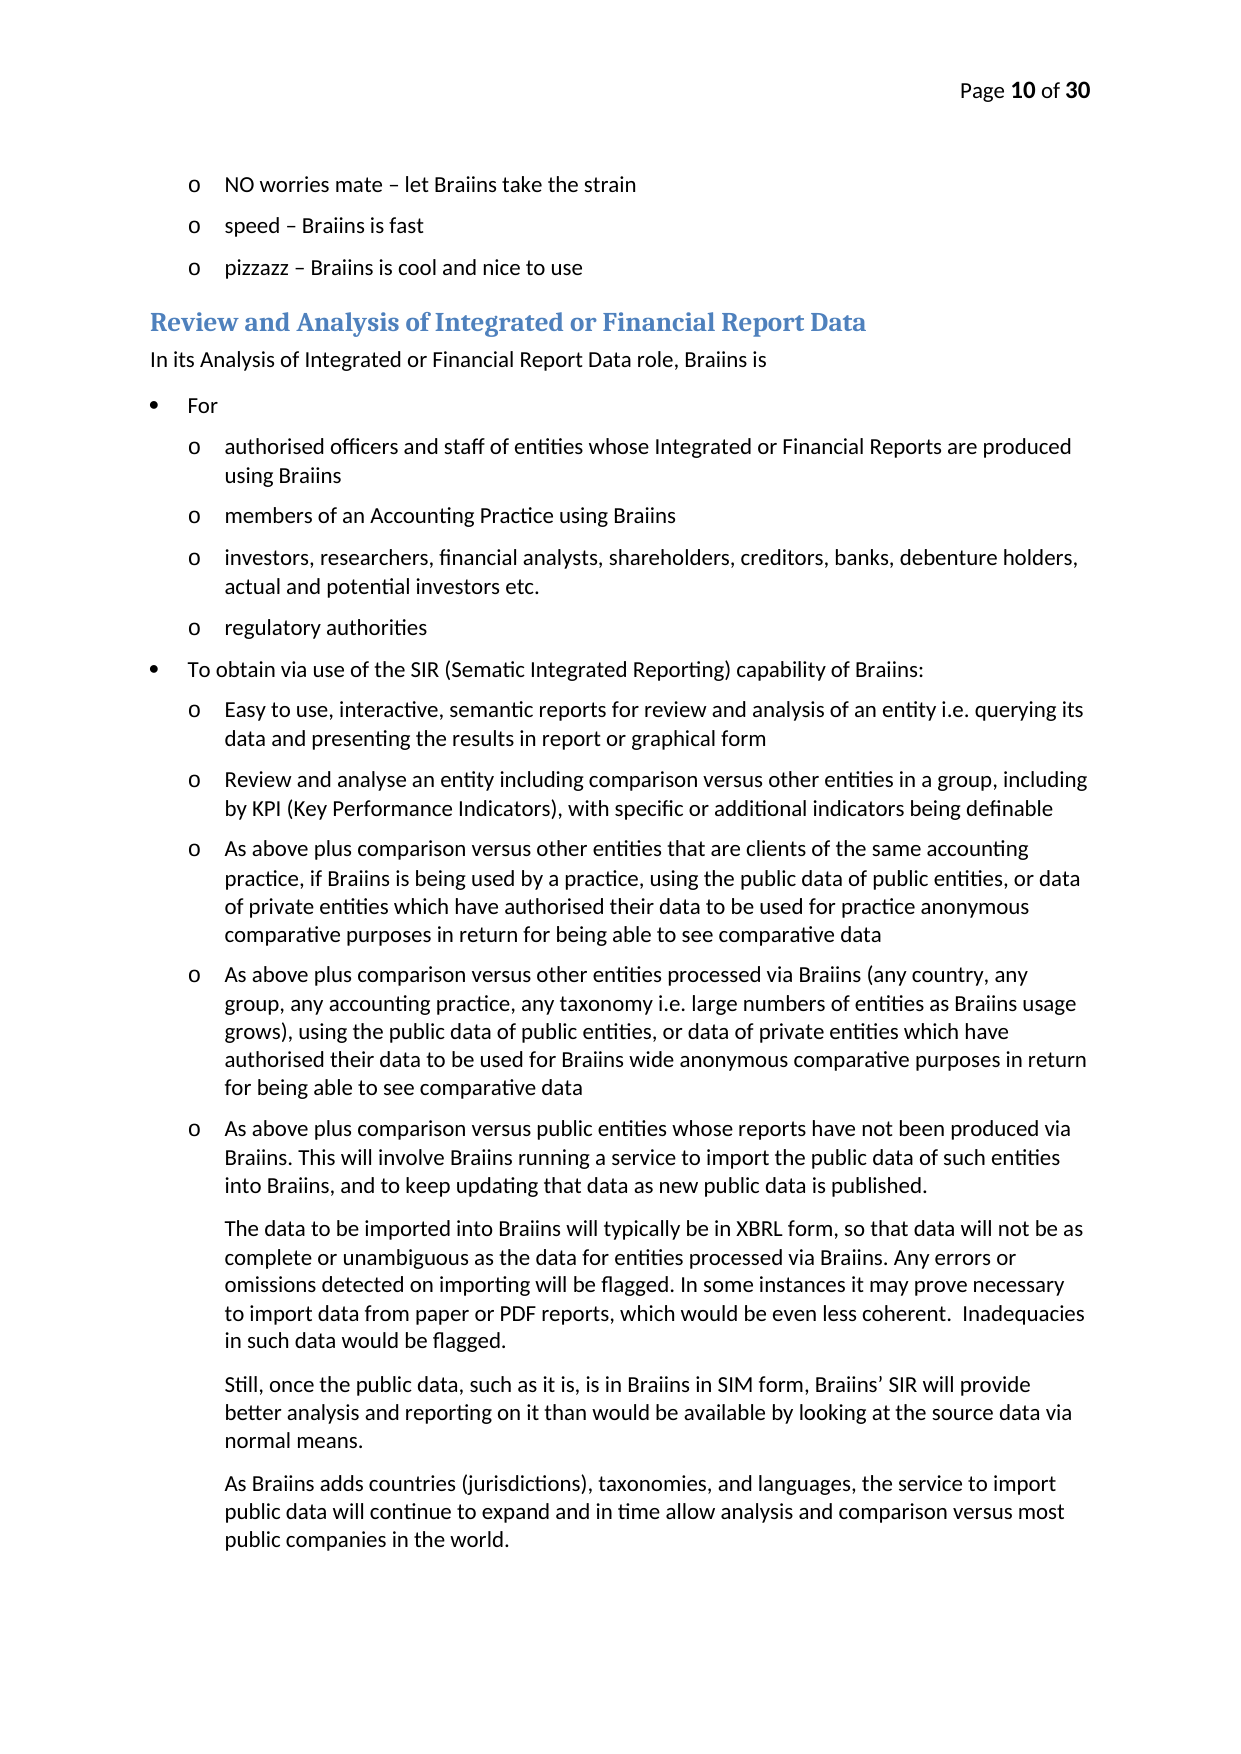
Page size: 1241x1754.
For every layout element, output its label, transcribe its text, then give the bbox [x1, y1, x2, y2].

list For [150, 391, 1090, 419]
list To obtain via use of the SIR (Sematic Integrated Reporting) capability of Braiins: [150, 655, 1090, 683]
list authorised officers and staff of entities whose Integrated or Financial Reports are produced using Braiins [187, 432, 1090, 489]
subtitle Review and Analysis of Integrated or Financial Report Data [150, 307, 1090, 338]
text In its Analysis of Integrated or Financial Report Data role, Braiins is [150, 345, 1090, 373]
list investors, researchers, financial analysts, shareholders, creditors, banks, debenture holders, actual and potential investors etc. [187, 543, 1090, 601]
list NO worries mate – let Braiins take the strain [187, 170, 1090, 199]
list members of an Accounting Practice using Braiins [187, 502, 1090, 531]
list pizzazz – Braiins is cool and nice to use [187, 253, 1090, 282]
list As above plus comparison versus other entities processed via Braiins (any country, any group, any accounting practice, any taxonomy i.e. large numbers of entities as Braiins usage grows), using the public data of public entities, or data of private entities which have authorised their data to be used for Braiins wide anonymous comparative purposes in return for being able to see comparative data [187, 960, 1090, 1102]
list As above plus comparison versus other entities that are clients of the same accounting practice, if Braiins is being used by a practice, using the public data of public entities, or data of private entities which have authorised their data to be used for practice anonymous comparative purposes in return for being able to see comparative data [187, 834, 1090, 948]
list As above plus comparison versus public entities whose reports have not been produced via Braiins. This will involve Braiins running a service to import the public data of such entities into Braiins, and to keep updating that data as new public data is published. The data to be imported into Braiins will typically be in XBRL form, so that data will not be as complete or unambiguous as the data for entities processed via Braiins. Any errors or omissions detected on importing will be flagged. In some instances it may prove necessary to import data from paper or PDF reports, which would be even less coherent. Inadequacies in such data would be flagged. Still, once the public data, such as it is, is in Braiins in SIM form, Braiins’ SIR will provide better analysis and reporting on it than would be available by looking at the source data via normal means. As Braiins adds countries (jurisdictions), taxonomies, and languages, the service to import public data will continue to expand and in time allow analysis and comparison versus most public companies in the world. [187, 1114, 1090, 1553]
list Easy to use, interactive, semantic reports for review and analysis of an entity i.e. querying its data and presenting the results in report or graphical form [187, 695, 1090, 752]
list Review and analyse an entity including comparison versus other entities in a group, including by KPI (Key Performance Indicators), with specific or additional indicators being definable [187, 765, 1090, 822]
list regulatory authorities [187, 613, 1090, 642]
list speed – Braiins is fast [187, 211, 1090, 241]
